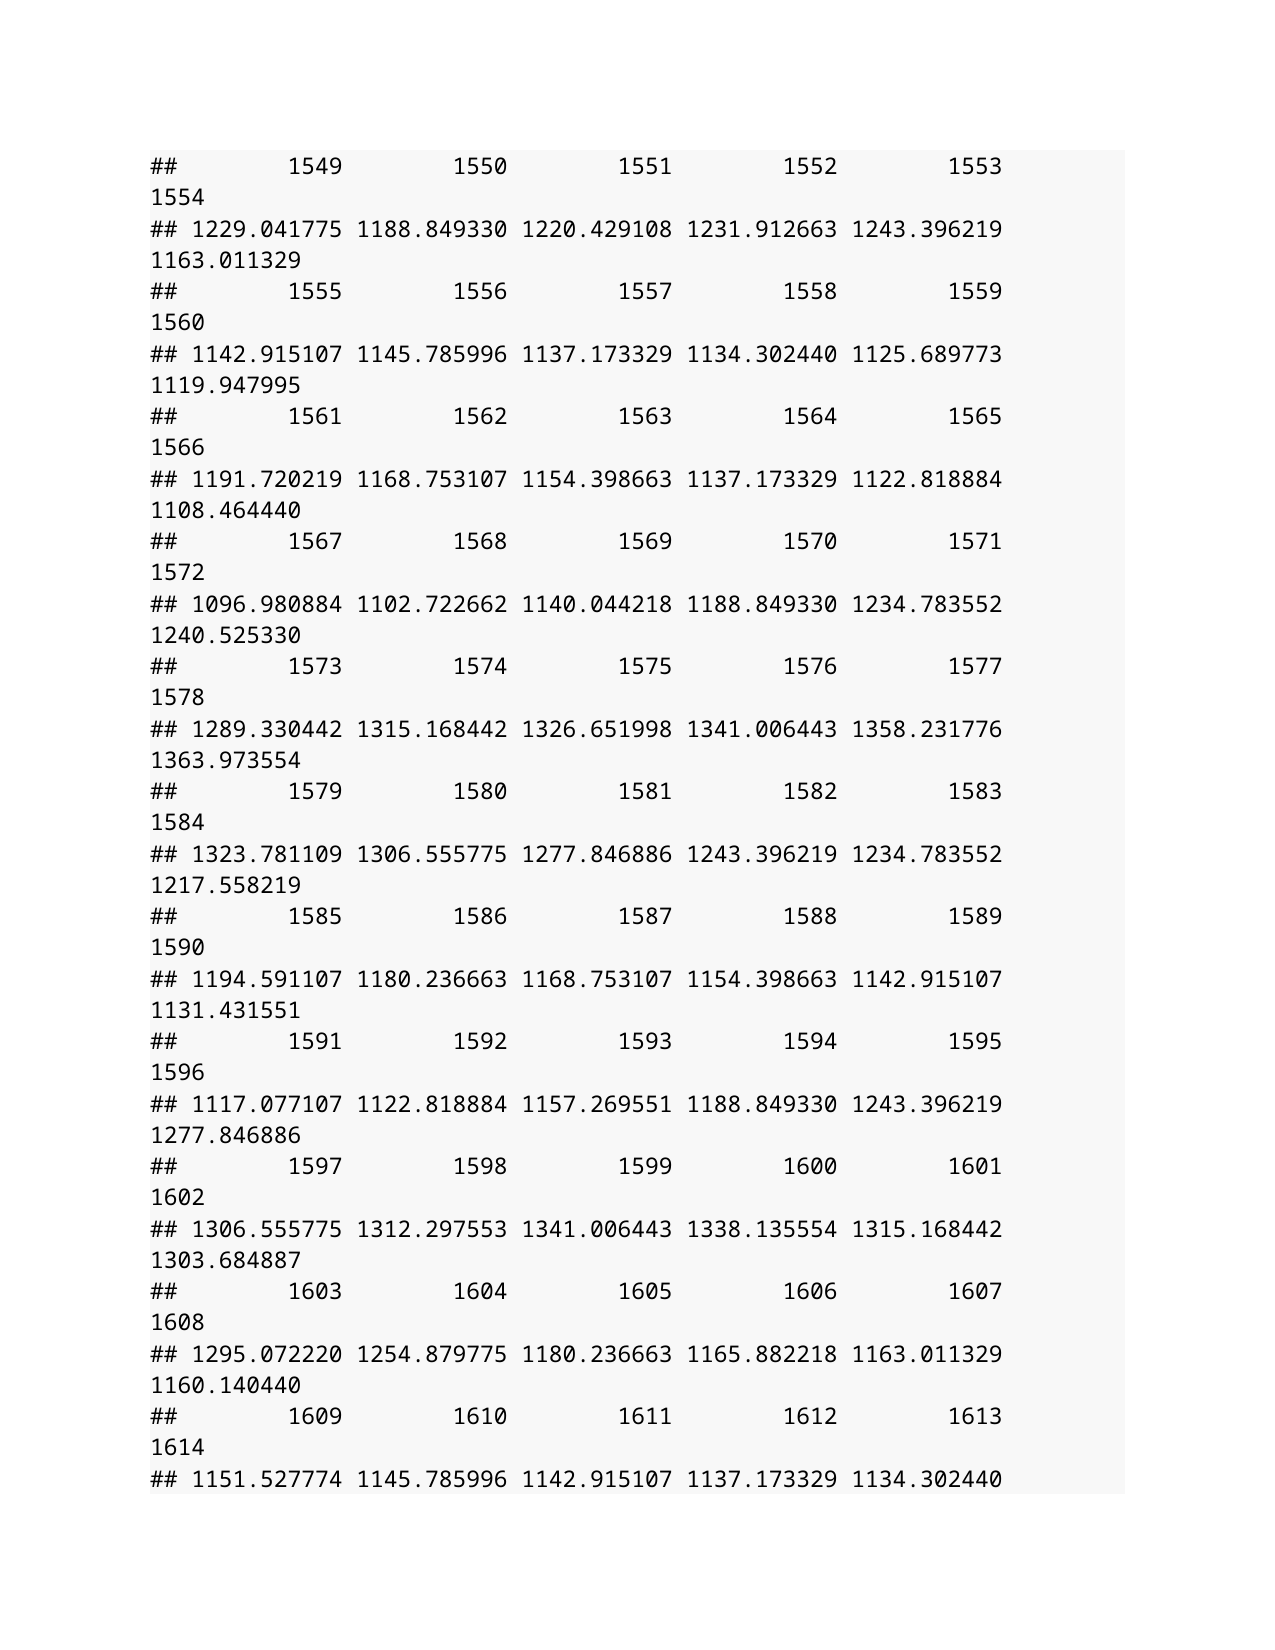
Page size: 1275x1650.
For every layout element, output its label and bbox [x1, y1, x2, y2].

text [150, 150, 1125, 1494]
